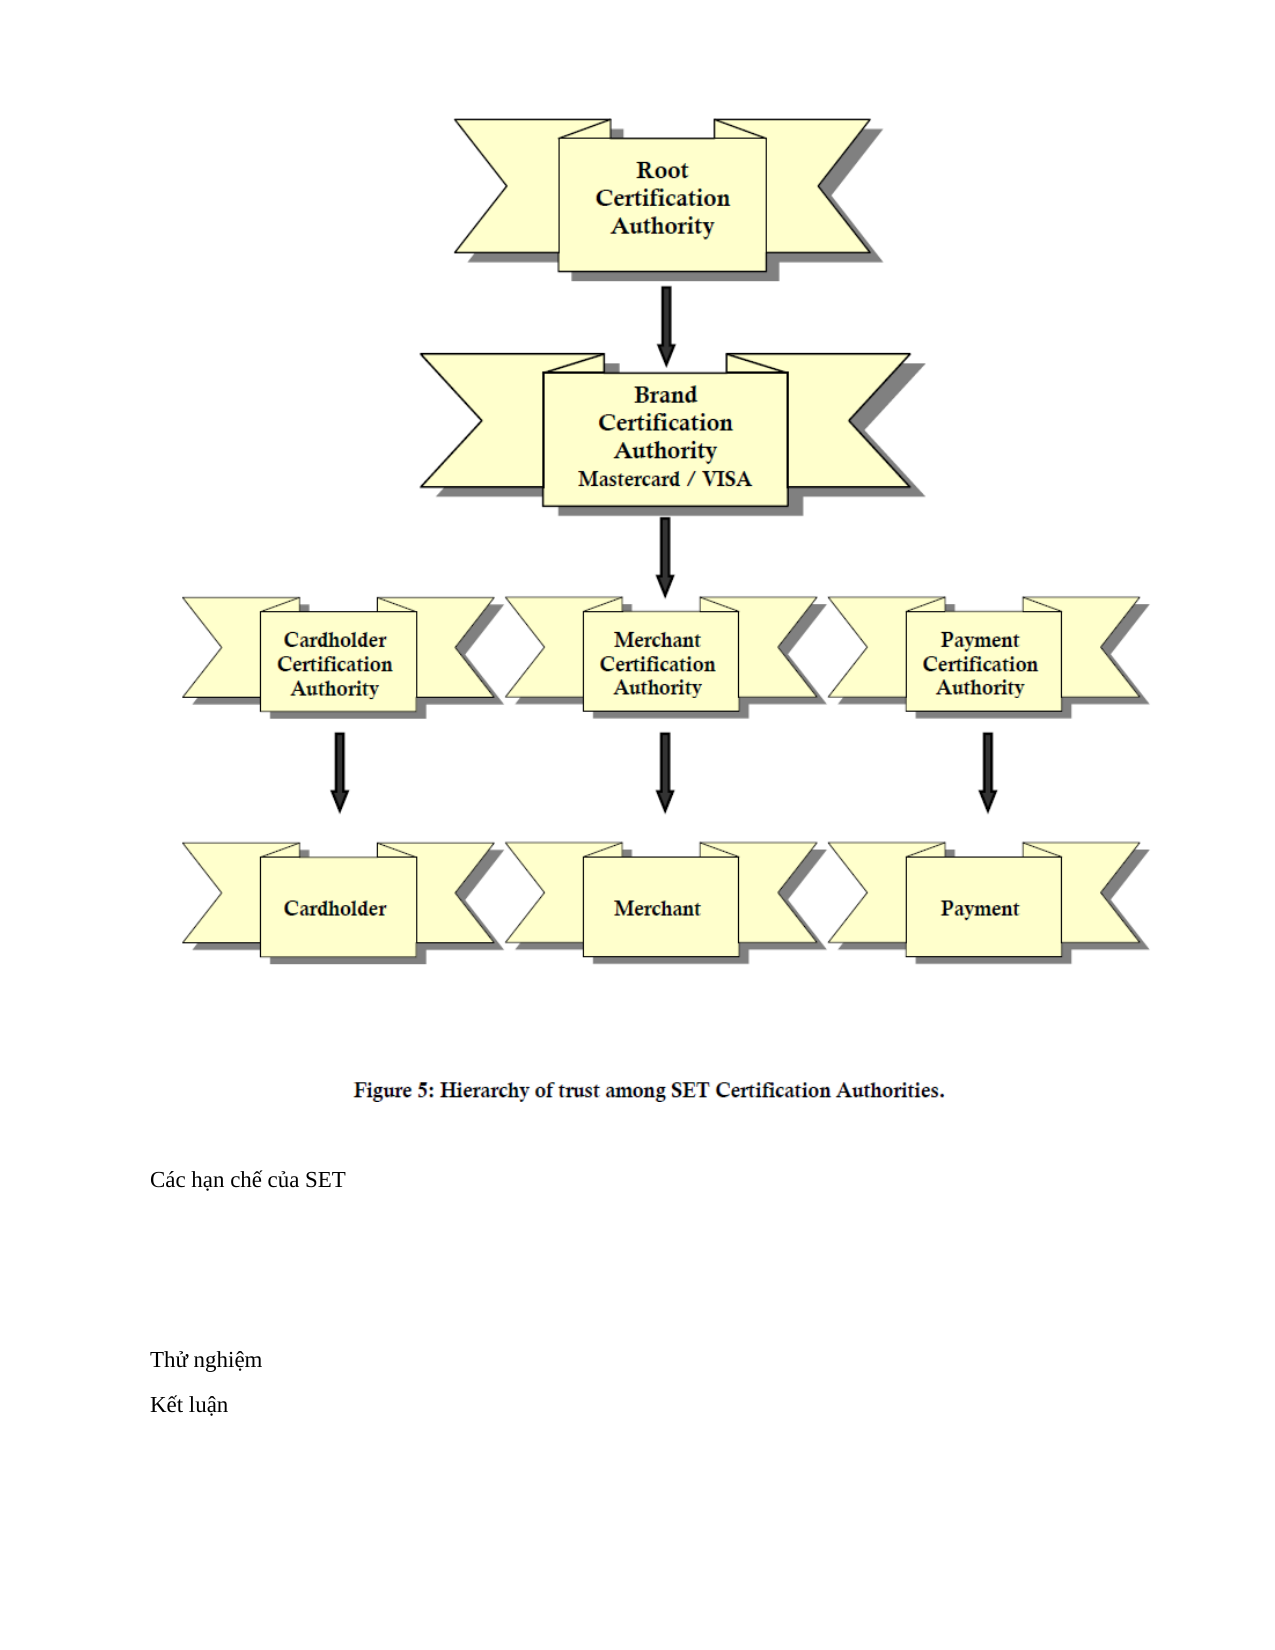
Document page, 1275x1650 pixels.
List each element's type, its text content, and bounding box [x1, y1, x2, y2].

text Thử nghiệm [150, 1346, 1156, 1373]
text Kết luận [150, 1391, 1156, 1418]
picture [150, 118, 1157, 1102]
text Các hạn chế của SET [150, 1166, 1156, 1192]
